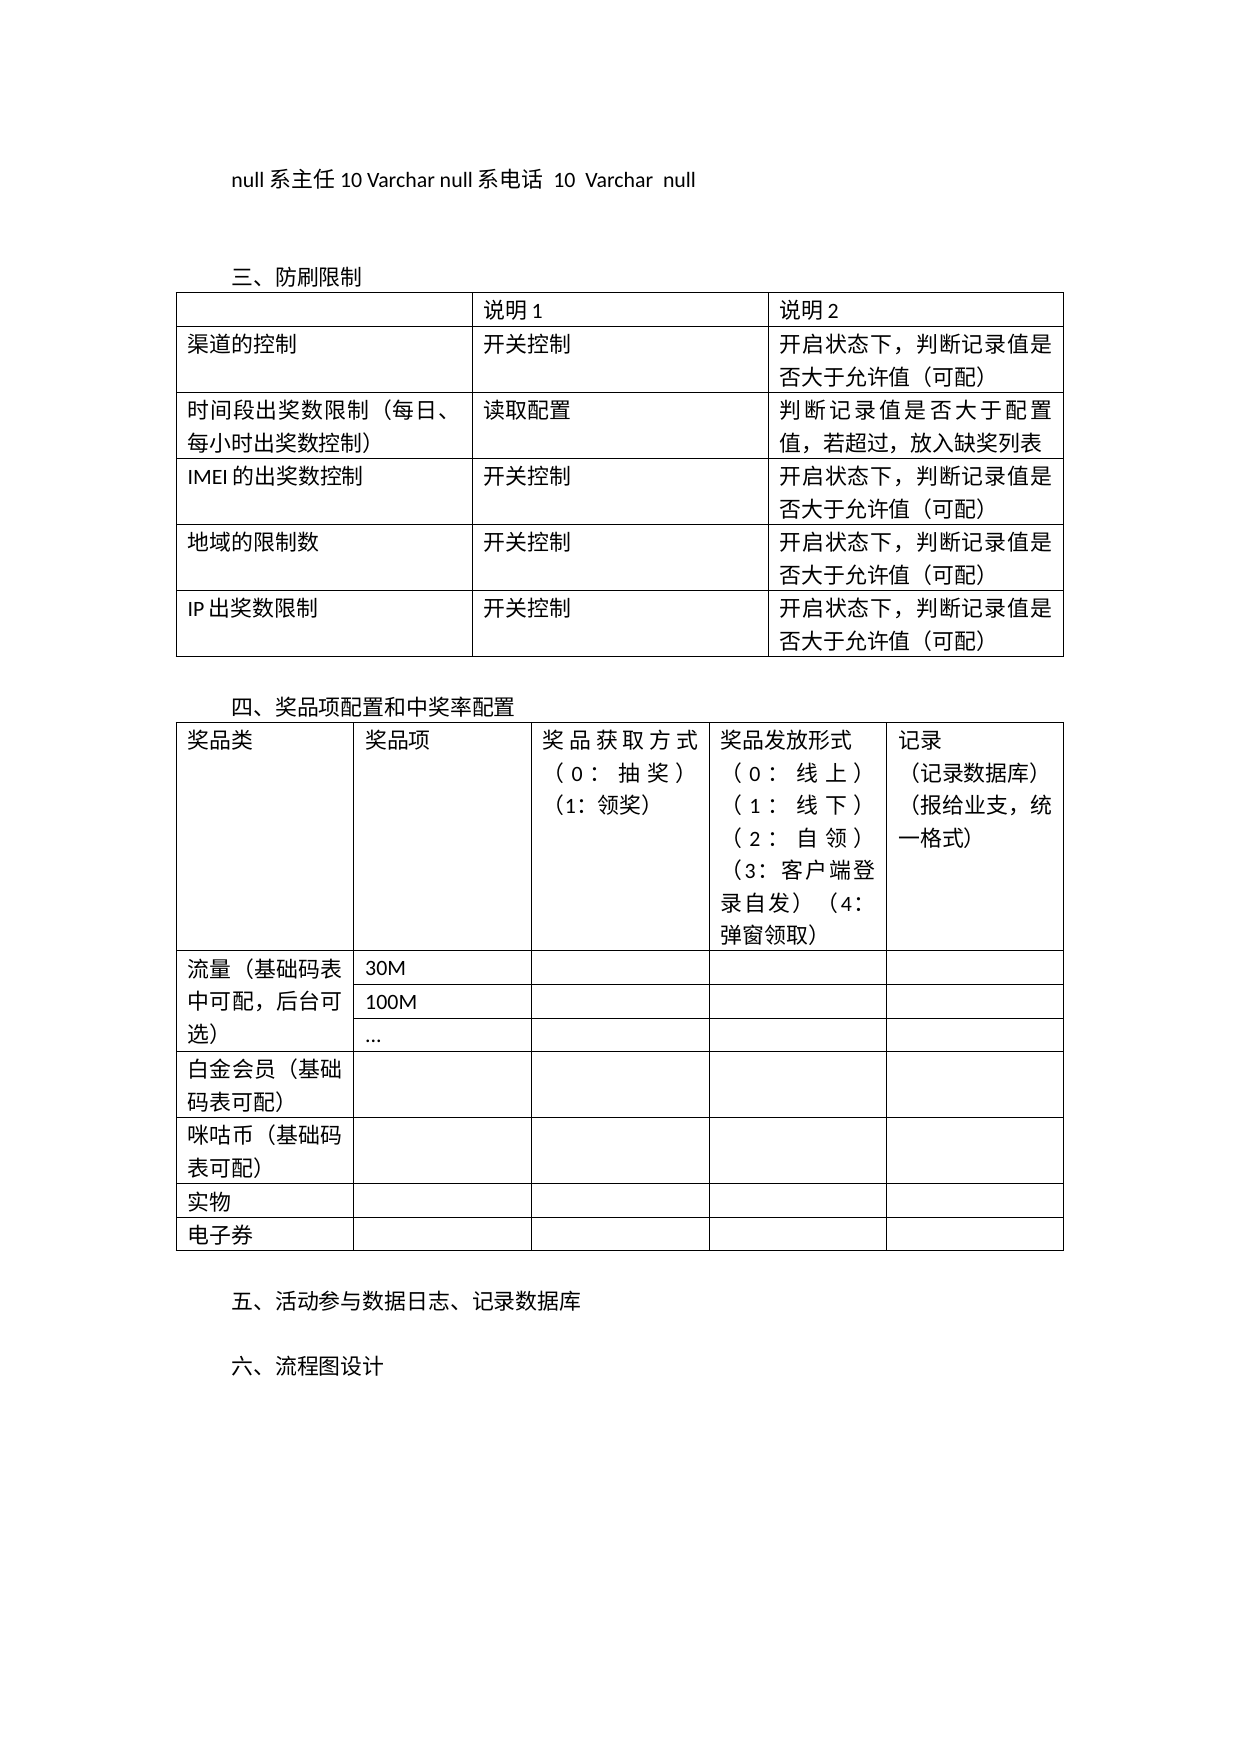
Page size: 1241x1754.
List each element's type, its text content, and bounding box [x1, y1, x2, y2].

table_cell 开关控制 [473, 327, 768, 392]
list null 系主任 10 Varchar null 系电话 10 Varchar null [231, 162, 1053, 194]
table_cell [887, 1118, 1063, 1183]
table_cell [887, 1218, 1063, 1250]
table_cell [532, 1184, 709, 1217]
table_cell 开关控制 [473, 525, 768, 590]
table_cell [354, 1052, 531, 1117]
table_cell 100M [354, 985, 531, 1017]
table_cell [887, 951, 1063, 984]
table_cell [887, 1019, 1063, 1051]
list 奖品项配置和中奖率配置 [187, 689, 1053, 722]
list 流程图设计 [187, 1349, 1053, 1381]
table_cell [887, 985, 1063, 1017]
table_header 奖品项 [354, 723, 531, 950]
table_cell [354, 1184, 531, 1217]
table_cell [710, 1019, 886, 1051]
table_cell 时间段出奖数限制（每日、每小时出奖数控制） [177, 393, 472, 458]
table_cell [710, 951, 886, 984]
table_cell 电子券 [177, 1218, 353, 1250]
table_cell 判断记录值是否大于配置值，若超过，放入缺奖列表 [769, 393, 1063, 458]
table_header 奖品类 [177, 723, 353, 950]
table_header 奖品发放形式 （0：线上）（1：线下）（2：自领）（3：客户端登录自发）（4：弹窗领取） [710, 723, 886, 950]
table_cell IMEI的出奖数控制 [177, 459, 472, 524]
table_cell IP出奖数限制 [177, 591, 472, 656]
table_header 奖品获取方式（0：抽奖）（1：领奖） [532, 723, 709, 950]
table_cell [887, 1184, 1063, 1217]
table_cell [532, 1052, 709, 1117]
table_cell [532, 1118, 709, 1183]
table_cell [532, 951, 709, 984]
table_cell [710, 1218, 886, 1250]
table_cell 开启状态下，判断记录值是否大于允许值（可配） [769, 459, 1063, 524]
table_cell [710, 985, 886, 1017]
table_header 说明1 [473, 293, 768, 326]
table_header 说明2 [769, 293, 1063, 326]
list 防刷限制 [187, 259, 1053, 292]
table_cell 开关控制 [473, 591, 768, 656]
table_cell 开启状态下，判断记录值是否大于允许值（可配） [769, 327, 1063, 392]
table_cell [532, 1218, 709, 1250]
table_cell 渠道的控制 [177, 327, 472, 392]
table_cell [354, 1218, 531, 1250]
table_cell [354, 1118, 531, 1183]
table_cell [710, 1118, 886, 1183]
table_cell 实物 [177, 1184, 353, 1217]
list 活动参与数据日志、记录数据库 [187, 1284, 1053, 1316]
table_cell 开启状态下，判断记录值是否大于允许值（可配） [769, 525, 1063, 590]
table_cell 咪咕币（基础码表可配） [177, 1118, 353, 1183]
table_cell [710, 1052, 886, 1117]
table_header 记录 （记录数据库） （报给业支，统一格式） [887, 723, 1063, 950]
table_cell ... [354, 1019, 531, 1051]
table_cell [710, 1184, 886, 1217]
table_cell [887, 1052, 1063, 1117]
table_cell 30M [354, 951, 531, 984]
table_cell 开启状态下，判断记录值是否大于允许值（可配） [769, 591, 1063, 656]
table_cell [532, 985, 709, 1017]
table_cell 读取配置 [473, 393, 768, 458]
table_cell 流量（基础码表中可配，后台可选） [177, 951, 353, 1051]
table_header [177, 293, 472, 326]
table_cell 开关控制 [473, 459, 768, 524]
table_cell [532, 1019, 709, 1051]
table_cell 地域的限制数 [177, 525, 472, 590]
table_cell 白金会员（基础码表可配） [177, 1052, 353, 1117]
